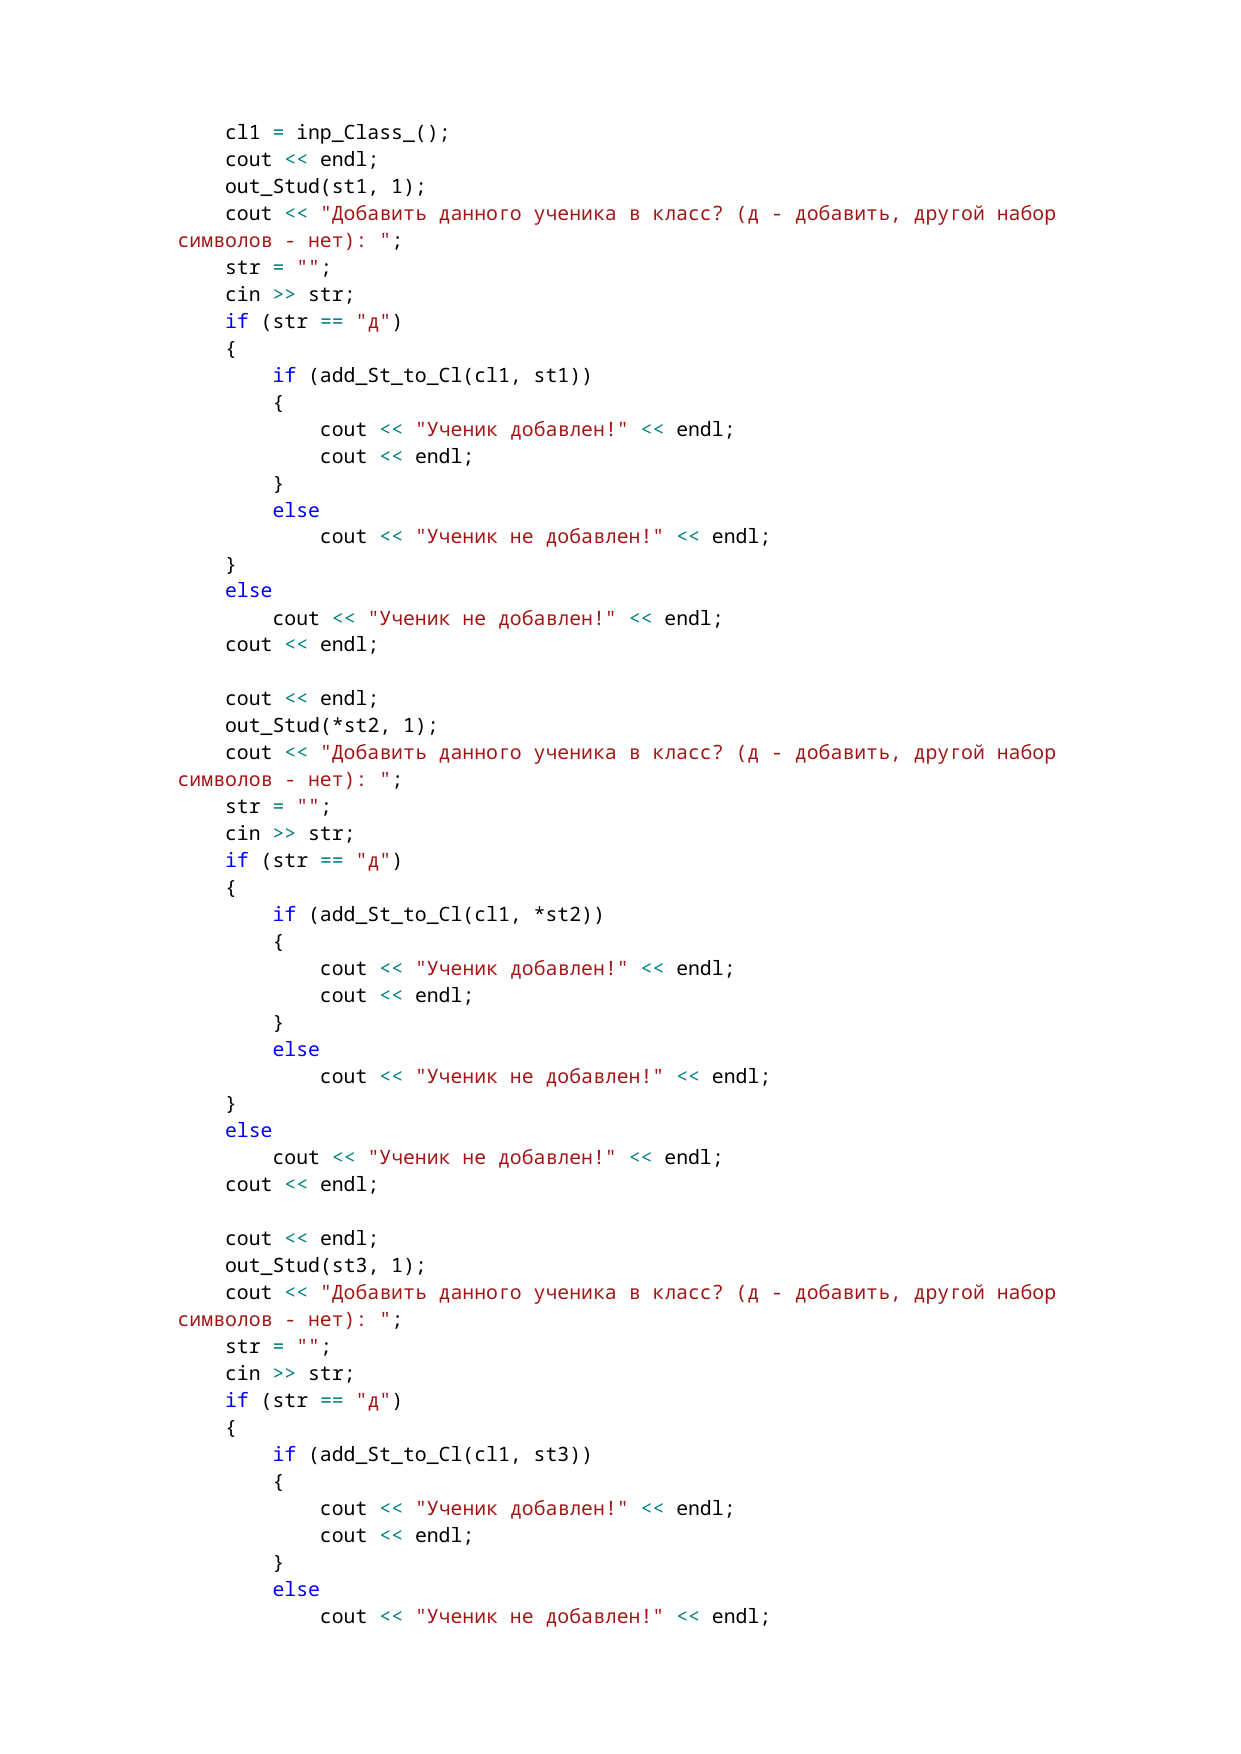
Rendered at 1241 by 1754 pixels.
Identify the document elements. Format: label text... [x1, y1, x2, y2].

text cout << "Ученик не добавлен!" << endl; [177, 1143, 1152, 1170]
text cin >> str; [177, 1359, 1152, 1386]
text str = ""; [177, 1332, 1152, 1359]
text str = ""; [177, 253, 1152, 280]
text cout << "Добавить данного ученика в класс? (д - добавить, другой набор символов - нет): "; [177, 1278, 1152, 1332]
text out_Stud(st3, 1); [177, 1251, 1152, 1278]
text { [177, 927, 1152, 954]
text cout << "Добавить данного ученика в класс? (д - добавить, другой набор символов - нет): "; [177, 739, 1152, 793]
text if (str == "д") [177, 847, 1152, 873]
text } [177, 1008, 1152, 1035]
text } [177, 1089, 1152, 1116]
text if (str == "д") [177, 1386, 1152, 1413]
text cout << "Ученик добавлен!" << endl; [177, 415, 1152, 442]
text if (str == "д") [177, 307, 1152, 334]
text cout << endl; [177, 981, 1152, 1008]
text cout << endl; [177, 1170, 1152, 1197]
text { [177, 388, 1152, 415]
text cout << "Ученик не добавлен!" << endl; [177, 1602, 1152, 1629]
text else [177, 496, 1152, 523]
text else [177, 1575, 1152, 1602]
text if (add_St_to_Cl(cl1, *st2)) [177, 901, 1152, 927]
text cout << endl; [177, 442, 1152, 469]
text else [177, 577, 1152, 604]
text cin >> str; [177, 819, 1152, 847]
text cl1 = inp_Class_(); [177, 118, 1152, 145]
text if (add_St_to_Cl(cl1, st3)) [177, 1440, 1152, 1467]
text cout << "Ученик не добавлен!" << endl; [177, 523, 1152, 550]
text else [177, 1035, 1152, 1062]
text { [177, 1413, 1152, 1440]
text cout << endl; [177, 1224, 1152, 1251]
text cout << "Ученик добавлен!" << endl; [177, 1494, 1152, 1521]
text cin >> str; [177, 280, 1152, 307]
text cout << "Ученик не добавлен!" << endl; [177, 604, 1152, 631]
text out_Stud(st1, 1); [177, 172, 1152, 199]
text cout << "Ученик не добавлен!" << endl; [177, 1062, 1152, 1089]
text cout << "Ученик добавлен!" << endl; [177, 954, 1152, 981]
text { [177, 334, 1152, 361]
text } [177, 469, 1152, 496]
text { [177, 1467, 1152, 1494]
text cout << endl; [177, 685, 1152, 712]
text { [177, 873, 1152, 901]
text cout << endl; [177, 145, 1152, 172]
text else [177, 1116, 1152, 1143]
text } [177, 550, 1152, 577]
text str = ""; [177, 793, 1152, 819]
text out_Stud(*st2, 1); [177, 712, 1152, 739]
text if (add_St_to_Cl(cl1, st1)) [177, 361, 1152, 388]
text cout << "Добавить данного ученика в класс? (д - добавить, другой набор символов - нет): "; [177, 199, 1152, 253]
text cout << endl; [177, 1521, 1152, 1548]
text cout << endl; [177, 631, 1152, 658]
text } [177, 1548, 1152, 1575]
